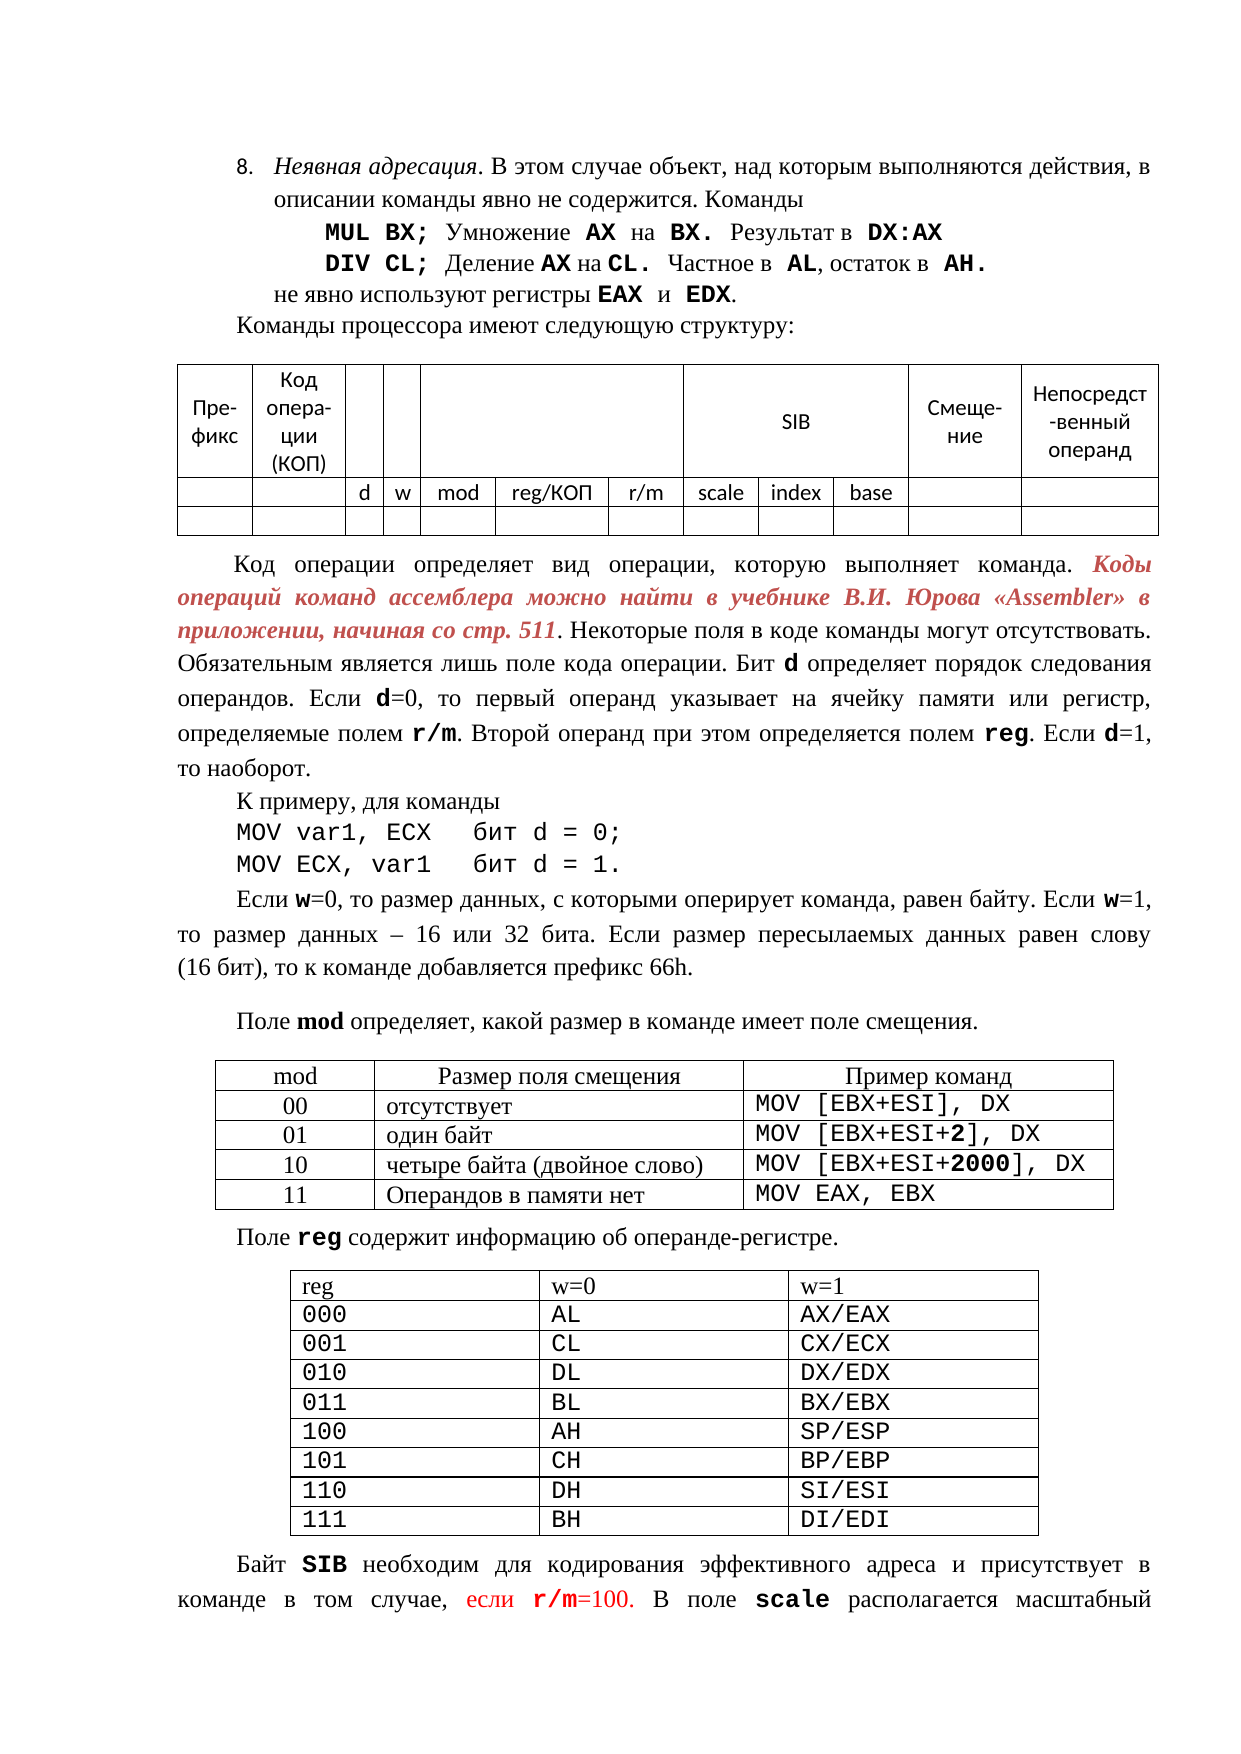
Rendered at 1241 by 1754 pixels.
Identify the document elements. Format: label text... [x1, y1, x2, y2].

table_header [346, 365, 383, 477]
table_cell AX/EAX [789, 1301, 1038, 1329]
table_cell 11 [216, 1180, 374, 1209]
text К примеру, для команды [177, 786, 1152, 815]
text DIV CL; Деление AX на CL. Частное в AL, остаток в AH. [251, 248, 1152, 279]
table_cell 100 [291, 1419, 539, 1447]
text MOV var1, ECX бит d = 0; [177, 819, 1152, 847]
table_cell BH [540, 1507, 788, 1535]
table_cell CH [540, 1448, 788, 1476]
table_cell scale [684, 478, 758, 506]
table_cell CL [540, 1331, 788, 1359]
table_cell [346, 507, 383, 535]
table_cell 000 [291, 1301, 539, 1329]
table_header SIB [684, 365, 908, 477]
table_cell d [346, 478, 383, 506]
table_cell CX/ECX [789, 1331, 1038, 1359]
table_header Пре-фикс [178, 365, 252, 477]
table_cell [909, 478, 1021, 506]
table_cell 00 [216, 1091, 374, 1119]
table_header [384, 365, 420, 477]
text Поле mod определяет, какой размер в команде имеет поле смещения. [177, 1006, 1152, 1035]
table_cell один байт [375, 1121, 743, 1149]
table_cell DI/EDI [789, 1507, 1038, 1535]
table_cell [253, 478, 345, 506]
table_cell [178, 507, 252, 535]
table_header w=0 [540, 1271, 788, 1300]
table_cell SP/ESP [789, 1419, 1038, 1447]
table_cell [1022, 478, 1158, 506]
text Команды процессора имеют следующую структуру: [177, 310, 1152, 339]
table_cell MOV [EBX+ESI], DX [744, 1091, 1113, 1119]
table_cell r/m [609, 478, 683, 506]
table_cell MOV [EBX+ESI+2000], DX [744, 1150, 1113, 1179]
table_cell mod [421, 478, 495, 506]
table_cell [384, 507, 420, 535]
table_cell [909, 507, 1021, 535]
table_cell 001 [291, 1331, 539, 1359]
table_header mod [216, 1061, 374, 1090]
table_header Код опера-ции (КОП) [253, 365, 345, 477]
table_cell reg/КОП [496, 478, 608, 506]
table_header reg [291, 1271, 539, 1300]
table_header [421, 365, 683, 477]
table_cell SI/ESI [789, 1478, 1038, 1506]
table_cell 010 [291, 1360, 539, 1388]
list Неявная адресация. В этом случае объект, над которым выполняются действия, в описании команды явно не содержится. Команды [236, 151, 1152, 213]
table_cell 111 [291, 1507, 539, 1535]
table_cell отсутствует [375, 1091, 743, 1119]
table_cell 10 [216, 1150, 374, 1179]
table_cell 011 [291, 1389, 539, 1418]
table_cell 101 [291, 1448, 539, 1476]
table_cell [421, 507, 495, 535]
table_cell [1022, 507, 1158, 535]
text MOV ECX, var1 бит d = 1. [177, 852, 1152, 880]
table_cell [834, 507, 908, 535]
table_cell [496, 507, 608, 535]
table_header Непосредст-венный операнд [1022, 365, 1158, 477]
text не явно используют регистры EAX и EDX. [200, 279, 1152, 310]
table_cell DX/EDX [789, 1360, 1038, 1388]
table_cell DH [540, 1478, 788, 1506]
table_cell [253, 507, 345, 535]
table_cell [684, 507, 758, 535]
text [177, 1549, 1152, 1614]
table_cell DL [540, 1360, 788, 1388]
table_header Пример команд [744, 1061, 1113, 1090]
table_cell AL [540, 1301, 788, 1329]
table_cell BL [540, 1389, 788, 1418]
table_cell 110 [291, 1478, 539, 1506]
table_cell AH [540, 1419, 788, 1447]
text Если w=0, то размер данных, с которыми оперирует команда, равен байту. Если w=1, то размер данных – 16 или 32 бита. Если размер пересылаемых данных равен слову (16 бит), то к команде добавляется префикс 66h. [177, 884, 1152, 981]
text Поле reg содержит информацию об операнде-регистре. [177, 1222, 1152, 1253]
table_cell MOV [EBX+ESI+2], DX [744, 1121, 1113, 1149]
table_cell четыре байта (двойное слово) [375, 1150, 743, 1179]
table_cell [609, 507, 683, 535]
table_header Смеще-ние [909, 365, 1021, 477]
text MUL BX; Умножение AX на BX. Результат в DX:AX [251, 217, 1152, 248]
table_cell w [384, 478, 420, 506]
table_cell [178, 478, 252, 506]
table_header Размер поля смещения [375, 1061, 743, 1090]
table_cell [759, 507, 833, 535]
table_header w=1 [789, 1271, 1038, 1300]
table_cell 01 [216, 1121, 374, 1149]
text Код операции определяет вид операции, которую выполняет команда. Коды операций команд ассемблера можно найти в учебнике В.И. Юрова «Assembler» в приложении, начиная со стр. 511. Некоторые поля в коде команды могут отсутствовать. Обязательным является лишь поле кода операции. Бит d определяет порядок следования операндов. Если d=0, то первый операнд указывает на ячейку памяти или регистр, определяемые полем r/m. Второй операнд при этом определяется полем reg. Если d=1, то наоборот. [177, 549, 1152, 782]
table_cell Операндов в памяти нет [375, 1180, 743, 1209]
table_cell BX/EBX [789, 1389, 1038, 1418]
table_cell BP/EBP [789, 1448, 1038, 1476]
table_cell base [834, 478, 908, 506]
table_cell index [759, 478, 833, 506]
table_cell MOV EAX, EBX [744, 1180, 1113, 1209]
